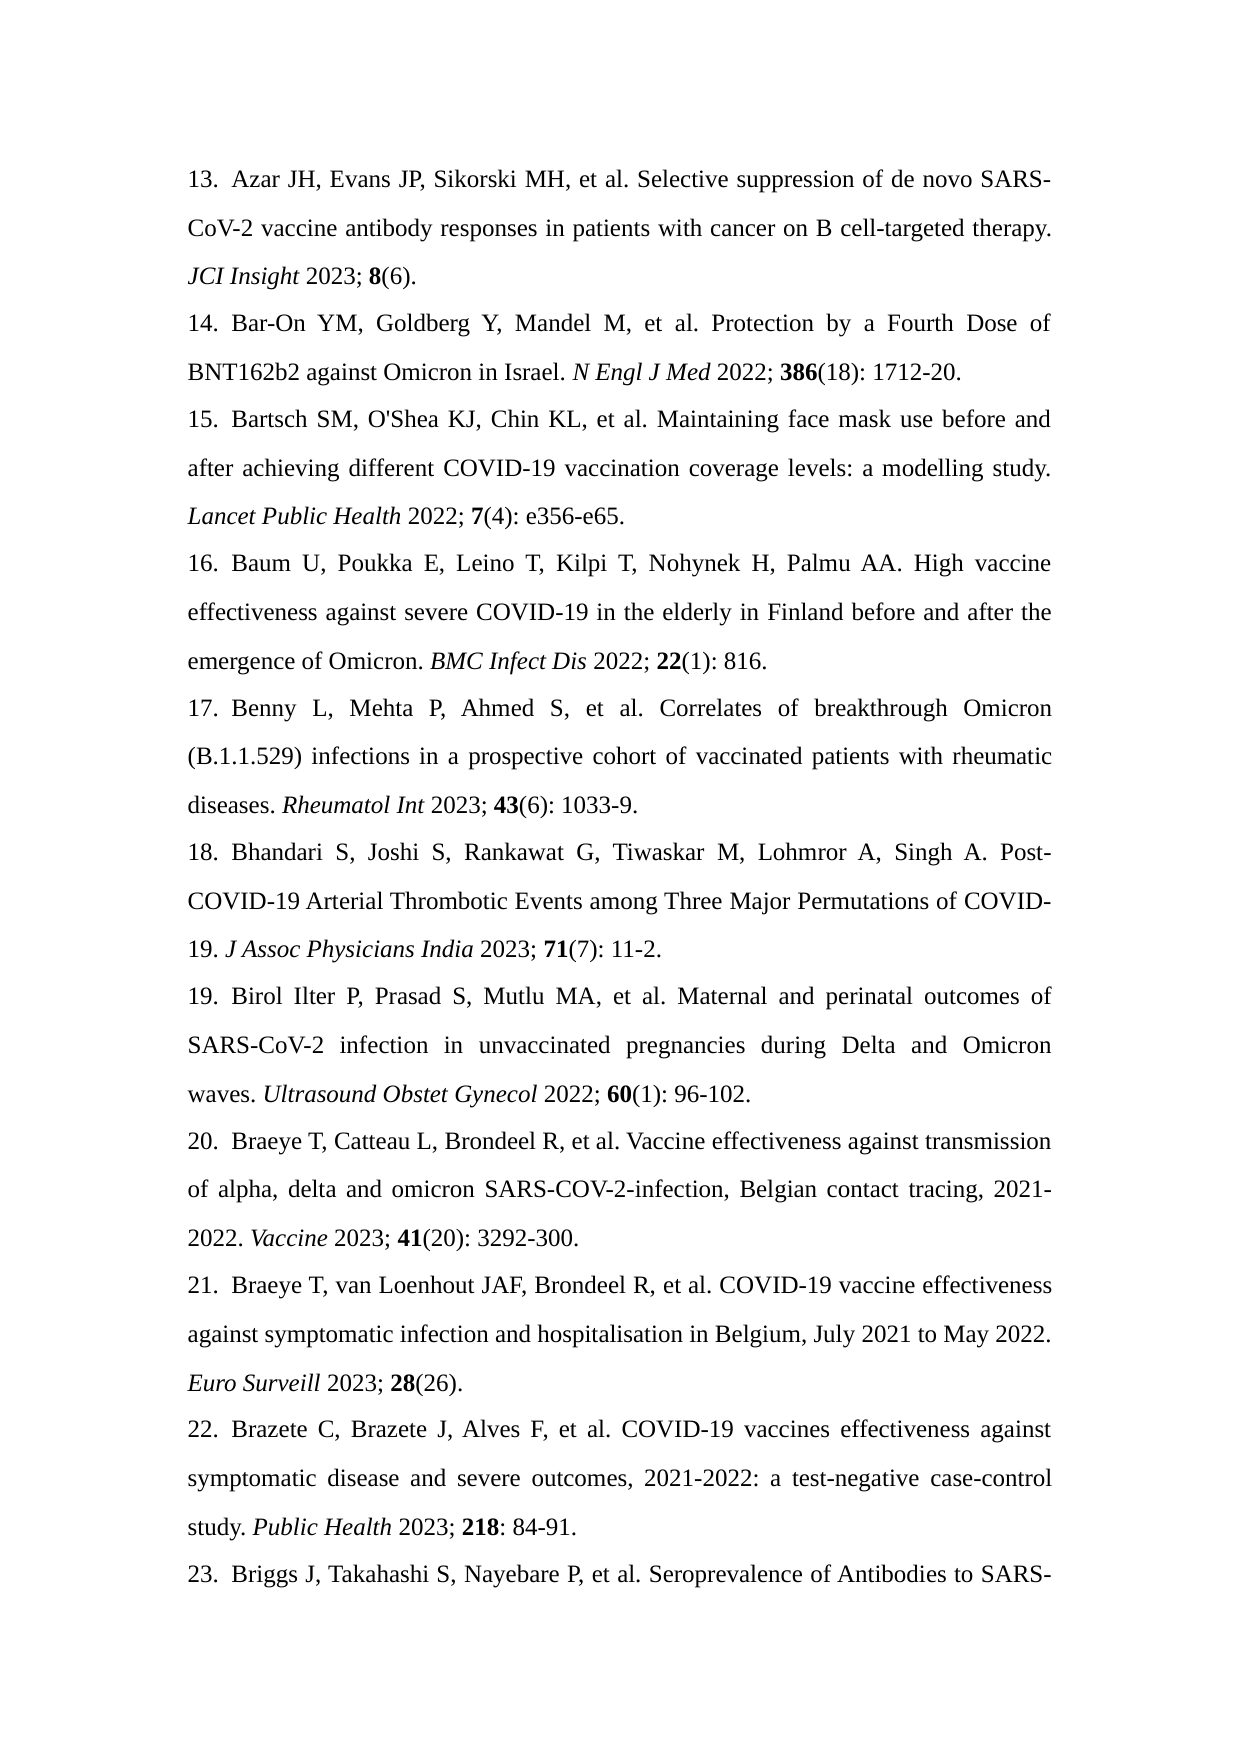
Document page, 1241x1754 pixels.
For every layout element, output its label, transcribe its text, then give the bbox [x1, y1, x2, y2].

text 14. Bar-On YM, Goldberg Y, Mandel M, et al. Protection by a Fourth Dose of BNT162b2 against Omicron in Israel. N Engl J Med 2022; 386(18): 1712-20. [187, 306, 1053, 388]
text 16. Baum U, Poukka E, Leino T, Kilpi T, Nohynek H, Palmu AA. High vaccine effectiveness against severe COVID-19 in the elderly in Finland before and after the emergence of Omicron. BMC Infect Dis 2022; 22(1): 816. [187, 546, 1053, 676]
text 22. Brazete C, Brazete J, Alves F, et al. COVID-19 vaccines effectiveness against symptomatic disease and severe outcomes, 2021-2022: a test-negative case-control study. Public Health 2023; 218: 84-91. [187, 1413, 1053, 1543]
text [187, 1557, 1053, 1589]
text 15. Bartsch SM, O'Shea KJ, Chin KL, et al. Maintaining face mask use before and after achieving different COVID-19 vaccination coverage levels: a modelling study. Lancet Public Health 2022; 7(4): e356-e65. [187, 402, 1053, 532]
text 17. Benny L, Mehta P, Ahmed S, et al. Correlates of breakthrough Omicron (B.1.1.529) infections in a prospective cohort of vaccinated patients with rheumatic diseases. Rheumatol Int 2023; 43(6): 1033-9. [187, 691, 1053, 821]
text 18. Bhandari S, Joshi S, Rankawat G, Tiwaskar M, Lohmror A, Singh A. Post-COVID-19 Arterial Thrombotic Events among Three Major Permutations of COVID-19. J Assoc Physicians India 2023; 71(7): 11-2. [187, 835, 1053, 965]
text 20. Braeye T, Catteau L, Brondeel R, et al. Vaccine effectiveness against transmission of alpha, delta and omicron SARS-COV-2-infection, Belgian contact tracing, 2021-2022. Vaccine 2023; 41(20): 3292-300. [187, 1124, 1053, 1254]
text 21. Braeye T, van Loenhout JAF, Brondeel R, et al. COVID-19 vaccine effectiveness against symptomatic infection and hospitalisation in Belgium, July 2021 to May 2022. Euro Surveill 2023; 28(26). [187, 1268, 1053, 1398]
text 19. Birol Ilter P, Prasad S, Mutlu MA, et al. Maternal and perinatal outcomes of SARS-CoV-2 infection in unvaccinated pregnancies during Delta and Omicron waves. Ultrasound Obstet Gynecol 2022; 60(1): 96-102. [187, 979, 1053, 1109]
text 13. Azar JH, Evans JP, Sikorski MH, et al. Selective suppression of de novo SARS-CoV-2 vaccine antibody responses in patients with cancer on B cell-targeted therapy. JCI Insight 2023; 8(6). [187, 162, 1053, 292]
